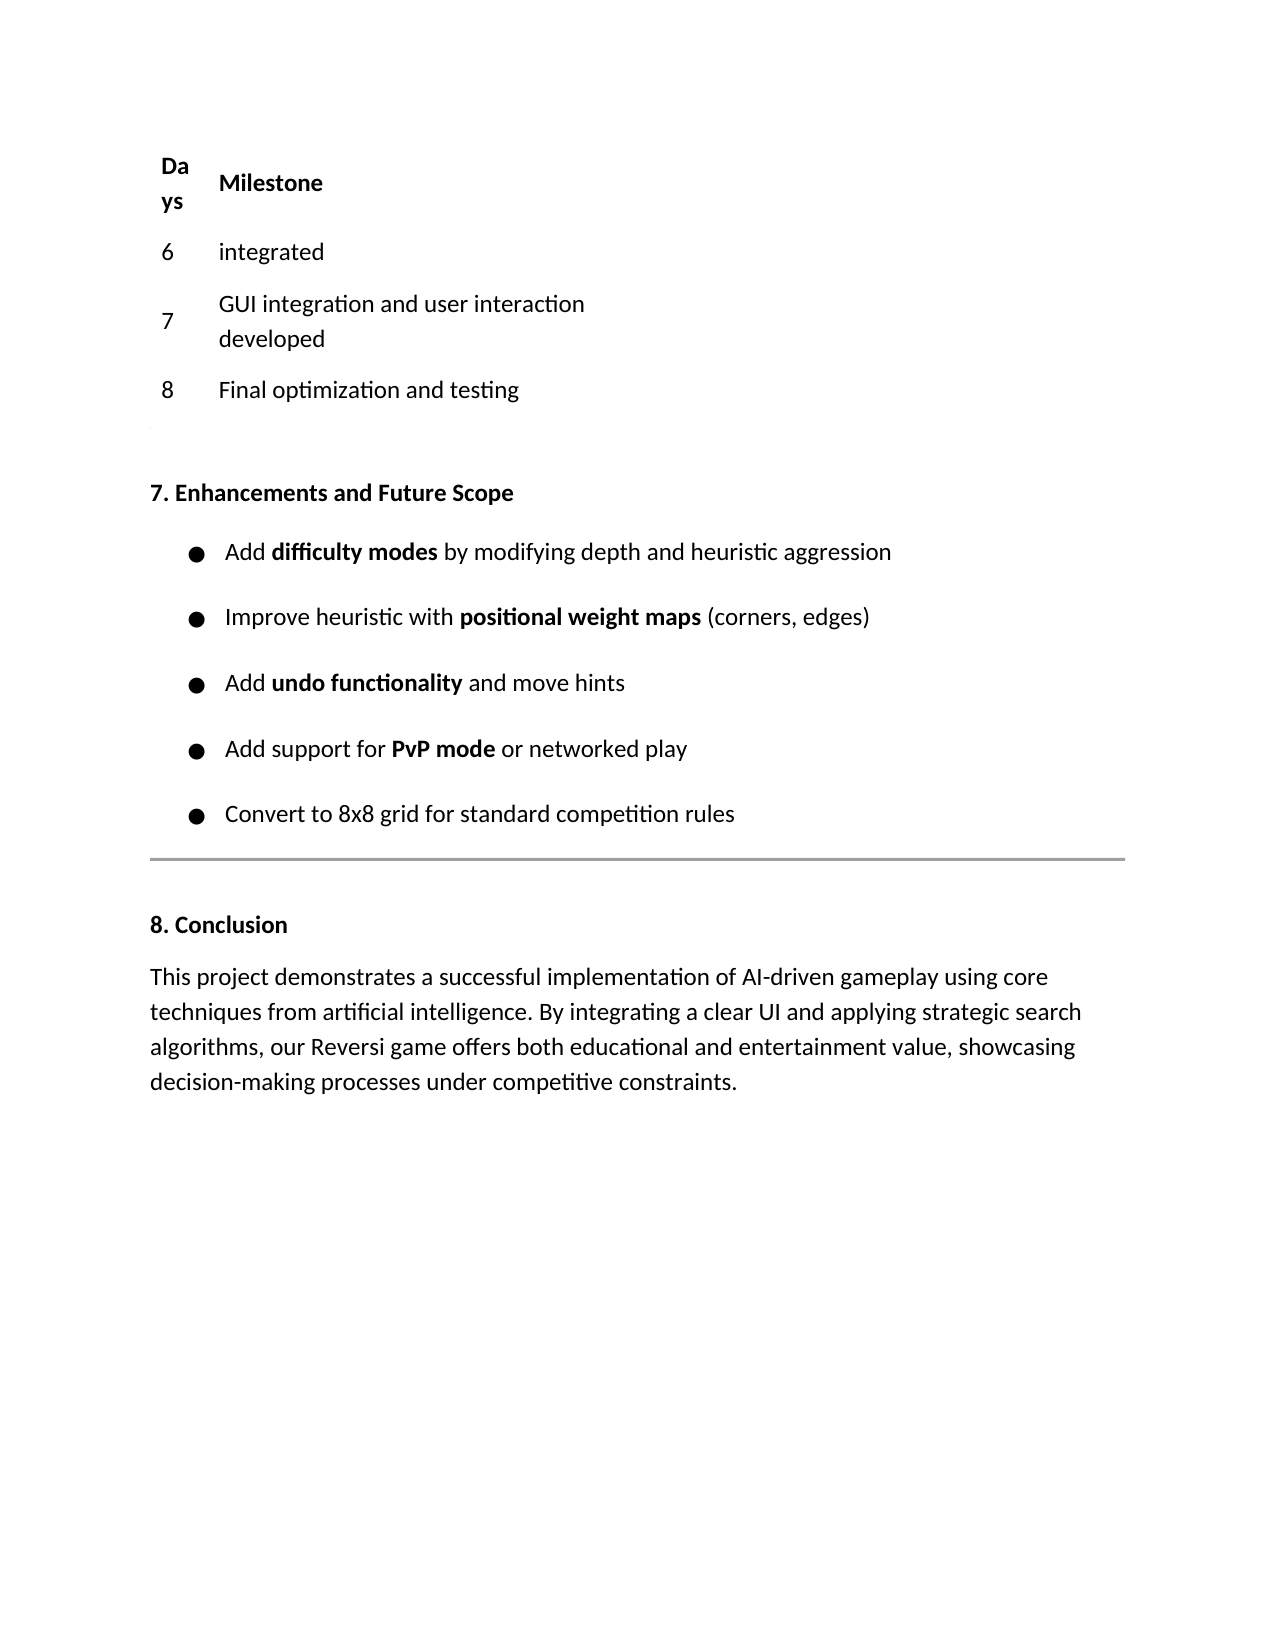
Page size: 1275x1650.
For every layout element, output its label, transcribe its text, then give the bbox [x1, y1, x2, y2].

text 8. Conclusion [150, 909, 1125, 940]
list Convert to 8x8 grid for standard competition rules [187, 792, 1125, 835]
table_header Days [150, 150, 207, 236]
text This project demonstrates a successful implementation of AI-driven gameplay using core techniques from artificial intelligence. By integrating a clear UI and applying strategic search algorithms, our Reversi game offers both educational and entertainment value, showcasing decision-making processes under competitive constraints. [150, 961, 1125, 1097]
table_cell 5–6 [150, 236, 207, 288]
list Add undo functionality and move hints [187, 661, 1125, 703]
list Improve heuristic with positional weight maps (corners, edges) [187, 595, 1125, 638]
list Add difficulty modes by modifying depth and heuristic aggression [187, 529, 1125, 572]
text 7. Enhancements and Future Scope [150, 477, 1125, 508]
table_cell Final optimization and testing [207, 374, 692, 426]
table_header Milestone [207, 150, 692, 236]
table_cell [207, 236, 692, 288]
table_cell GUI integration and user interaction developed [207, 288, 692, 374]
table_cell 8 [150, 374, 207, 426]
list Add support for PvP mode or networked play [187, 726, 1125, 769]
table_cell 7 [150, 288, 207, 374]
